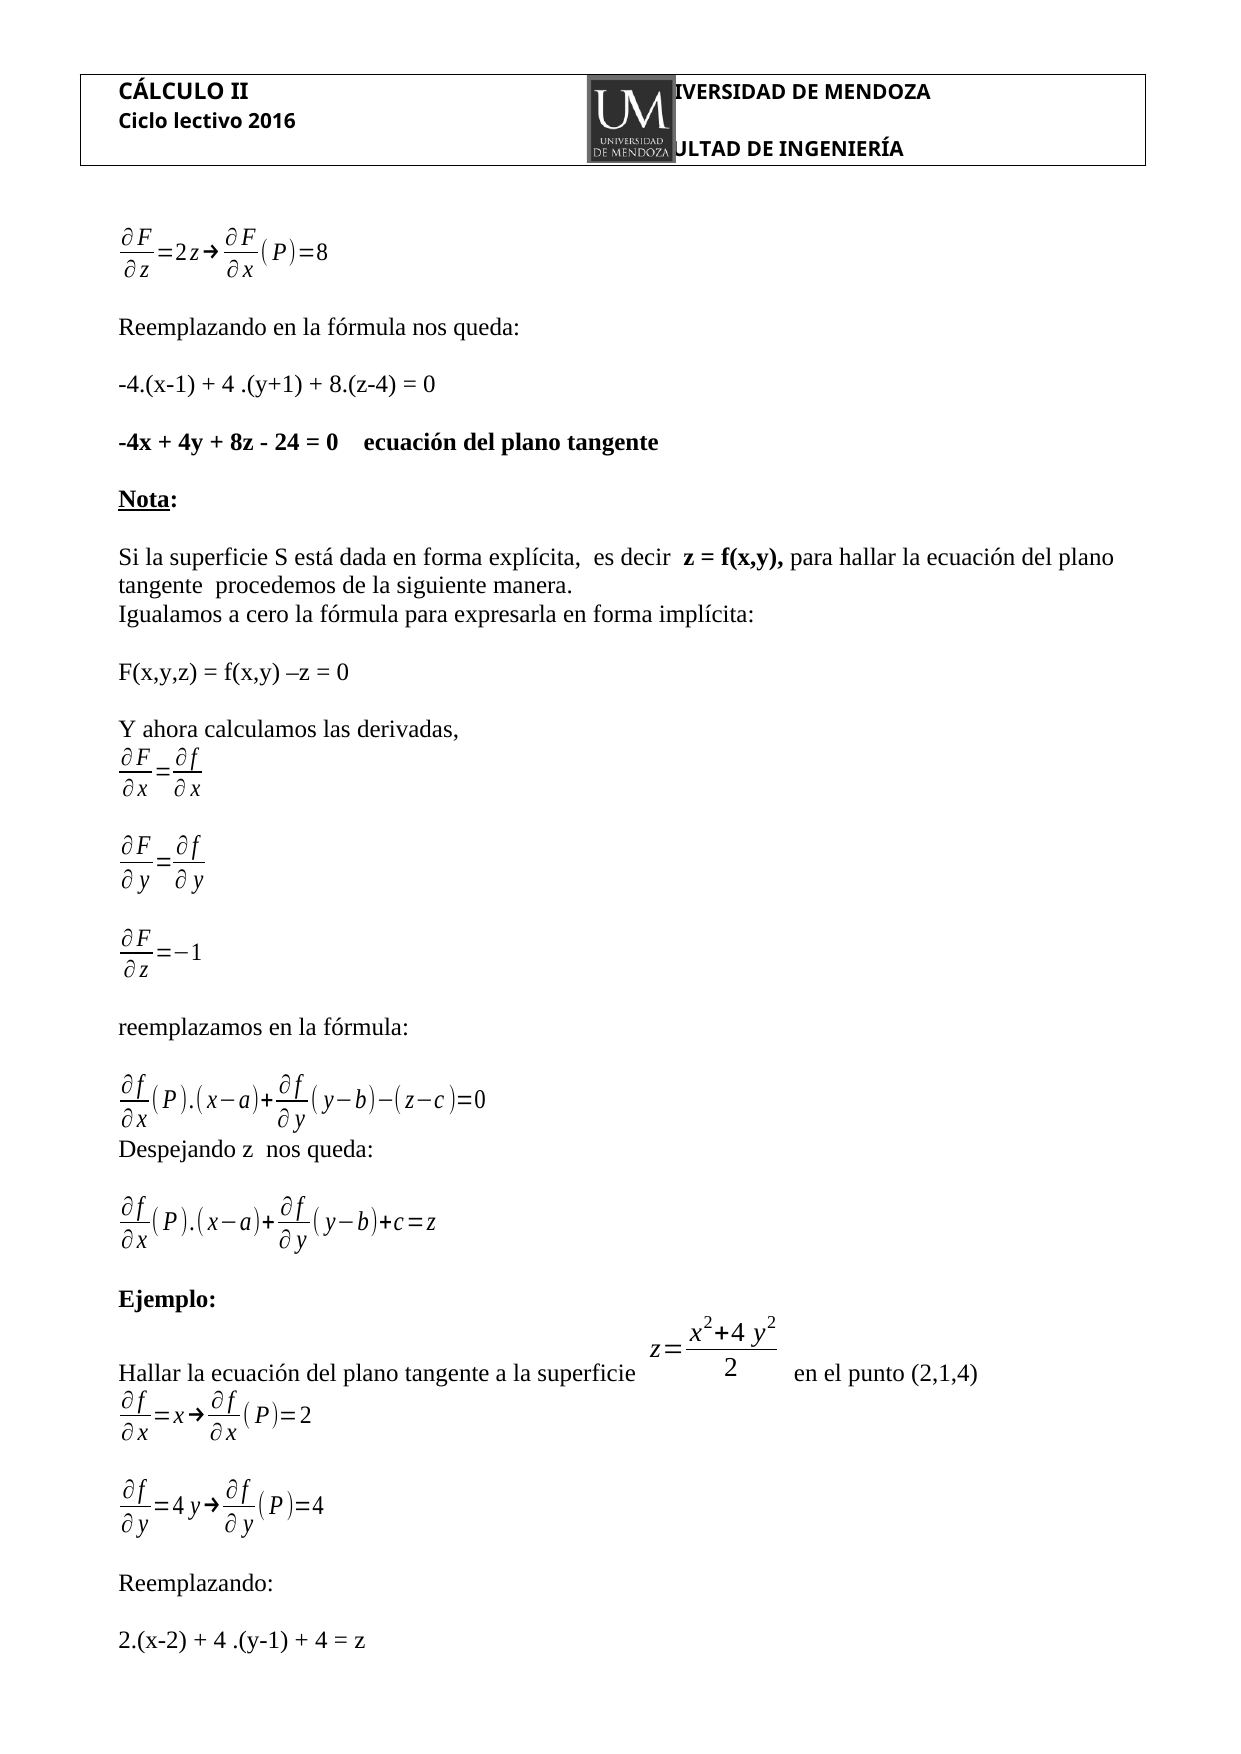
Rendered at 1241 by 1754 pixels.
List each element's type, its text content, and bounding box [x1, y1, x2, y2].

text -4x + 4y + 8z - 24 = 0 ecuación del plano tangente [118, 427, 1137, 456]
text Nota: [118, 484, 1137, 513]
text Y ahora calculamos las derivadas, [118, 714, 1137, 743]
text Hallar la ecuación del plano tangente a la superficie en el punto (2,1,4) [118, 1313, 1137, 1387]
text Reemplazando: [118, 1568, 1137, 1597]
text reemplazamos en la fórmula: [118, 1012, 1137, 1041]
text F(x,y,z) = f(x,y) –z = 0 [118, 657, 1137, 686]
text Despejando z nos queda: [118, 1134, 1137, 1162]
text Ejemplo: [118, 1284, 1137, 1313]
text -4.(x-1) + 4 .(y+1) + 8.(z-4) = 0 [118, 369, 1137, 398]
text 2.(x-2) + 4 .(y-1) + 4 = z [118, 1625, 1137, 1654]
text Igualamos a cero la fórmula para expresarla en forma implícita: [118, 599, 1137, 628]
text Si la superficie S está dada en forma explícita, es decir z = f(x,y), para hallar la ecuación del plano tangente procedemos de la siguiente manera. [118, 542, 1137, 599]
text Reemplazando en la fórmula nos queda: [118, 312, 1137, 341]
